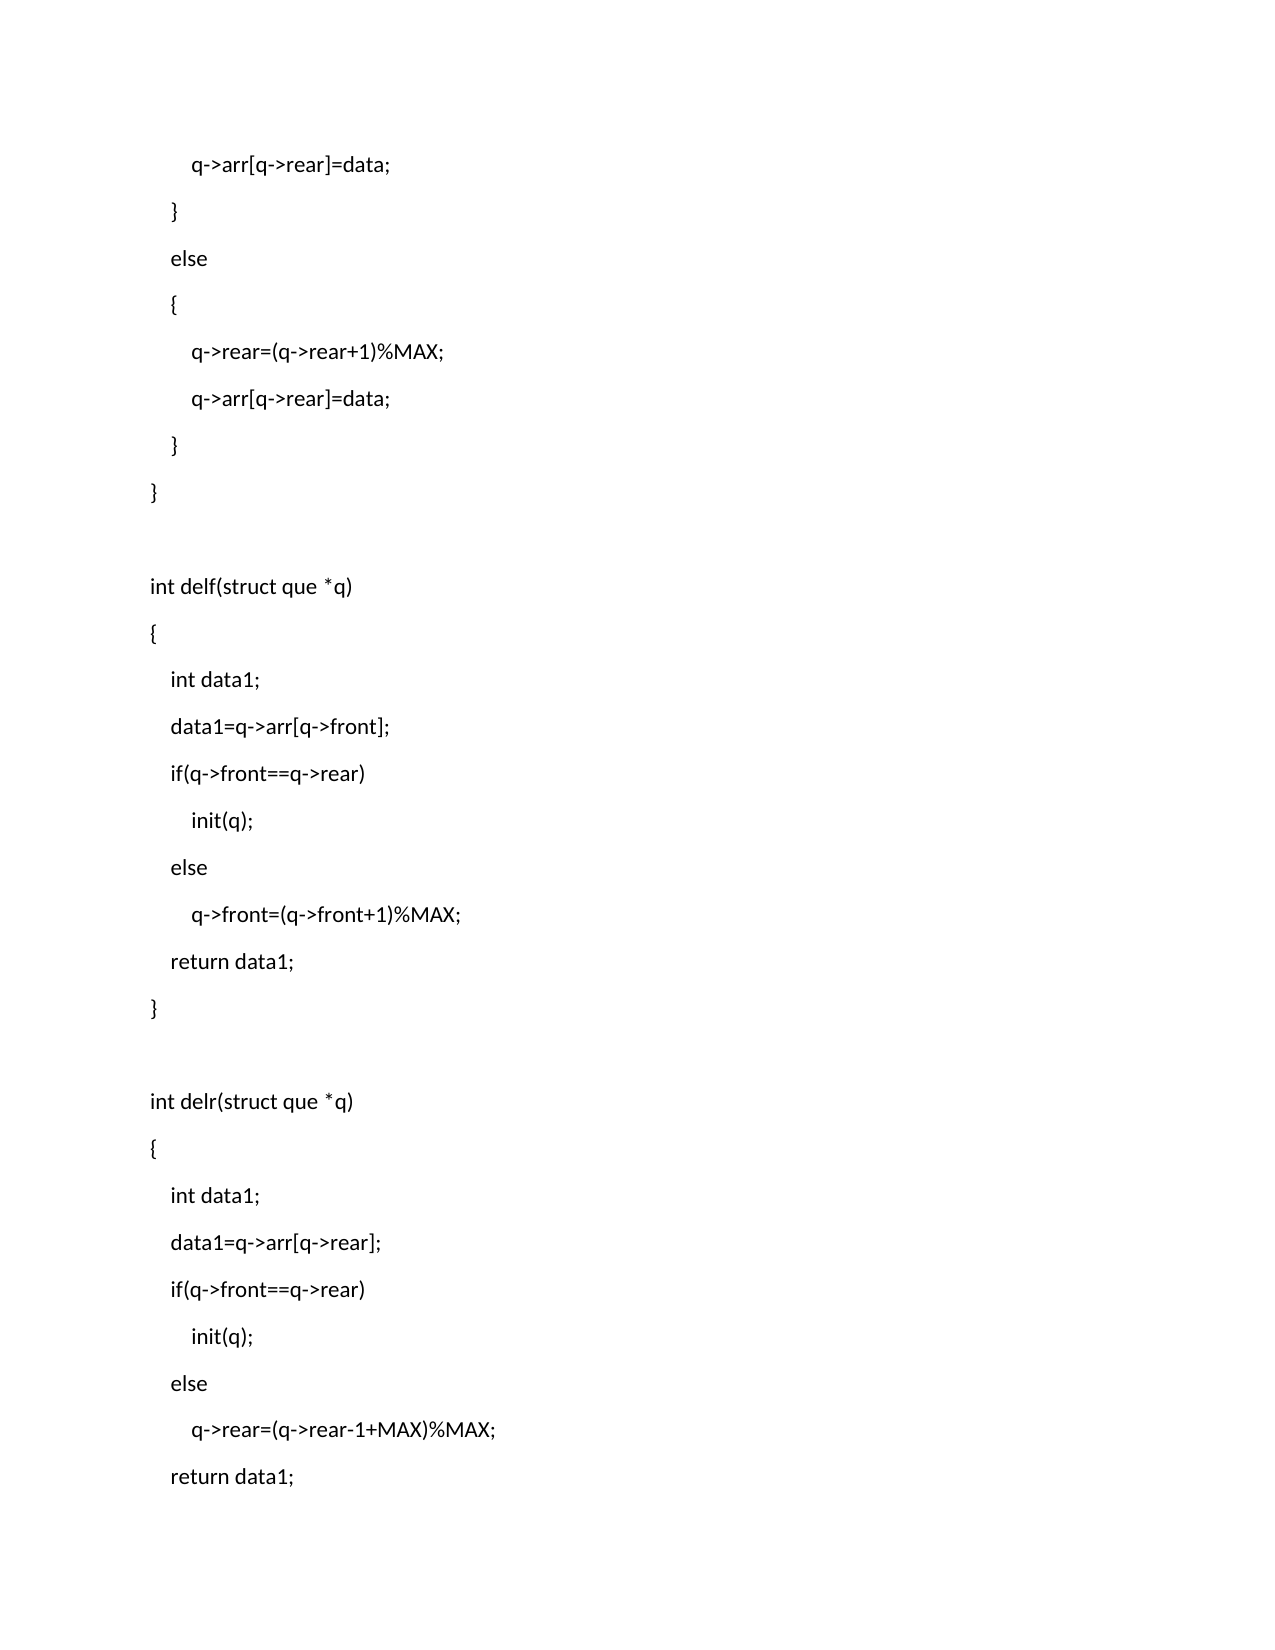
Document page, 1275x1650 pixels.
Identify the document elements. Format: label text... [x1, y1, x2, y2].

text q->arr[q->rear]=data; [150, 384, 1125, 412]
text else [150, 244, 1125, 272]
text q->arr[q->rear]=data; [150, 150, 1125, 178]
text init(q); [150, 1322, 1125, 1350]
text data1=q->arr[q->rear]; [150, 1228, 1125, 1256]
text else [150, 1369, 1125, 1397]
text { [150, 291, 1125, 319]
text q->front=(q->front+1)%MAX; [150, 900, 1125, 928]
text return data1; [150, 947, 1125, 975]
text if(q->front==q->rear) [150, 1275, 1125, 1303]
text init(q); [150, 806, 1125, 834]
text data1=q->arr[q->front]; [150, 712, 1125, 741]
text int delf(struct que *q) [150, 572, 1125, 600]
text else [150, 853, 1125, 881]
text } [150, 478, 1125, 506]
text { [150, 1134, 1125, 1162]
text int data1; [150, 666, 1125, 694]
text int data1; [150, 1181, 1125, 1209]
text { [150, 619, 1125, 647]
text int delr(struct que *q) [150, 1087, 1125, 1116]
text q->rear=(q->rear-1+MAX)%MAX; [150, 1416, 1125, 1444]
text return data1; [150, 1462, 1125, 1491]
text if(q->front==q->rear) [150, 759, 1125, 787]
text } [150, 197, 1125, 225]
text } [150, 994, 1125, 1022]
text } [150, 431, 1125, 459]
text q->rear=(q->rear+1)%MAX; [150, 337, 1125, 366]
